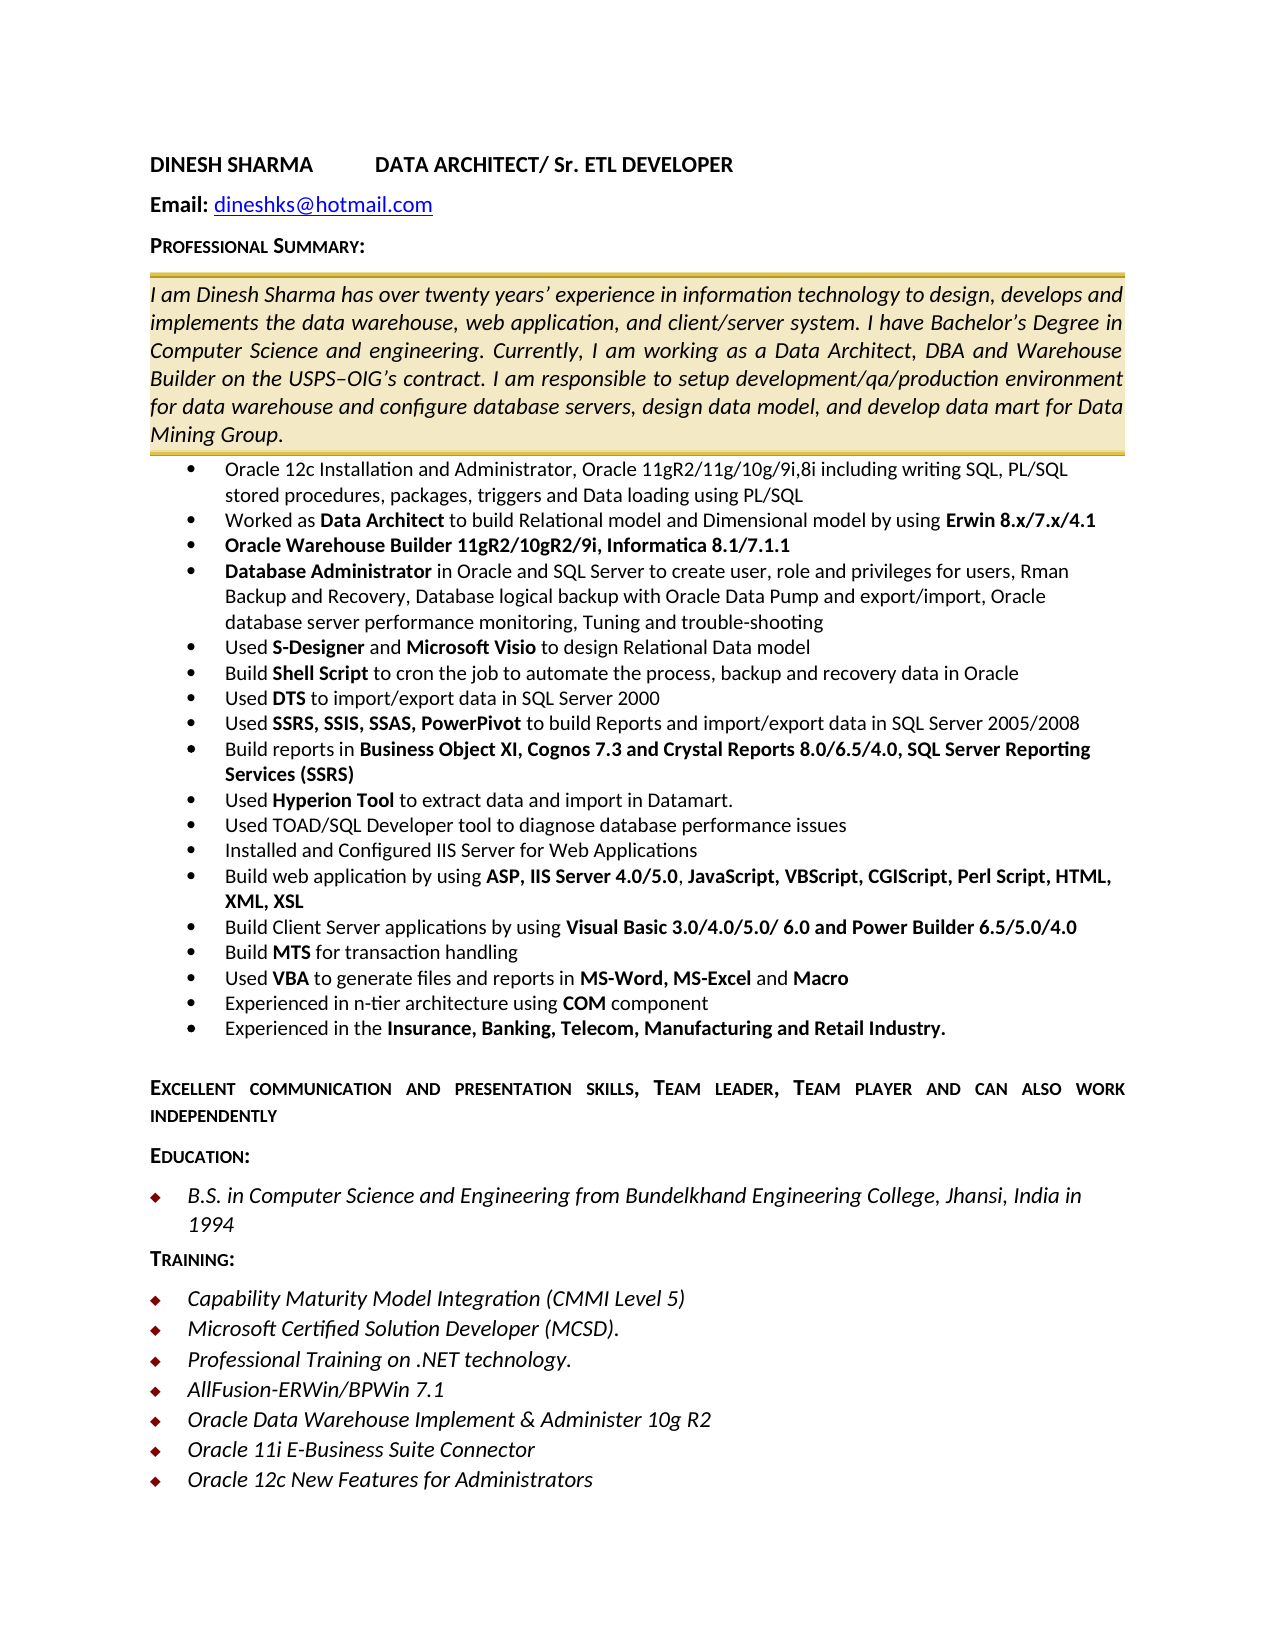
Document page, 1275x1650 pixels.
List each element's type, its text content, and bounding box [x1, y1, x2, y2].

list Used S-Designer and Microsoft Visio to design Relational Data model [187, 634, 1125, 660]
list Build Shell Script to cron the job to automate the process, backup and recovery data in Oracle [187, 660, 1125, 685]
list Used DTS to import/export data in SQL Server 2000 [187, 685, 1125, 711]
text I am Dinesh Sharma has over twenty years’ experience in information technology to design, develops and implements the data warehouse, web application, and client/server system. I have Bachelor’s Degree in Computer Science and engineering. Currently, I am working as a Data Architect, DBA and Warehouse Builder on the USPS–OIG’s contract. I am responsible to setup development/qa/production environment for data warehouse and configure database servers, design data model, and develop data mart for Data Mining Group. [150, 278, 1125, 450]
text Training: [150, 1244, 1125, 1272]
list Database Administrator in Oracle and SQL Server to create user, role and privileges for users, Rman Backup and Recovery, Database logical backup with Oracle Data Pump and export/import, Oracle database server performance monitoring, Tuning and trouble-shooting [187, 558, 1125, 634]
list Build MTS for transaction handling [187, 939, 1125, 965]
text Oracle 11i E-Business Suite Connector [150, 1435, 1125, 1463]
text Oracle Data Warehouse Implement & Administer 10g R2 [150, 1405, 1125, 1433]
list Build web application by using ASP, IIS Server 4.0/5.0, JavaScript, VBScript, CGIScript, Perl Script, HTML, XML, XSL [187, 863, 1125, 914]
text Professional Summary: [150, 231, 1125, 259]
list Experienced in n-tier architecture using COM component [187, 990, 1125, 1016]
text Education: [150, 1141, 1125, 1169]
list Worked as Data Architect to build Relational model and Dimensional model by using Erwin 8.x/7.x/4.1 [187, 507, 1125, 533]
text Professional Training on .NET technology. [150, 1345, 1125, 1373]
text AllFusion-ERWin/BPWin 7.1 [150, 1375, 1125, 1403]
list Installed and Configured IIS Server for Web Applications [187, 838, 1125, 863]
list Experienced in the Insurance, Banking, Telecom, Manufacturing and Retail Industry. [187, 1016, 1125, 1041]
text Email: dineshks@hotmail.com [150, 191, 1125, 218]
list Oracle Warehouse Builder 11gR2/10gR2/9i, Informatica 8.1/7.1.1 [187, 533, 1125, 558]
list Used Hyperion Tool to extract data and import in Datamart. [187, 787, 1125, 812]
list Used SSRS, SSIS, SSAS, PowerPivot to build Reports and import/export data in SQL Server 2005/2008 [187, 711, 1125, 736]
text DINESH SHARMA DATA ARCHITECT/ Sr. ETL DEVELOPER [150, 150, 1125, 178]
text Excellent communication and presentation skills, Team leader, Team player and can also work independently [150, 1073, 1125, 1129]
list Used VBA to generate files and reports in -Excel and Macro [187, 965, 1125, 990]
list Used TOAD/SQL Developer tool to diagnose database performance issues [187, 812, 1125, 838]
text Oracle 12c New Features for Administrators [150, 1465, 1125, 1493]
list Build Client Server applications by using Visual Basic 3.0/4.0/5.0/ 6.0 and Power Builder 6.5/5.0/4.0 [187, 914, 1125, 939]
text B.S. in Computer Science and Engineering from Bundelkhand Engineering College, Jhansi, India in 1994 [150, 1182, 1125, 1238]
list Oracle 12c Installation and Administrator, Oracle 11gR2/11g/10g/9i,8i including writing SQL, PL/SQL stored procedures, packages, triggers and Data loading using PL/SQL [187, 456, 1125, 507]
list Build reports in Business Object XI, Cognos 7.3 and Crystal Reports 8.0/6.5/4.0, SQL Server Reporting Services (SSRS) [187, 736, 1125, 787]
text Microsoft Certified Solution Developer (MCSD). [150, 1314, 1125, 1343]
text Capability Maturity Model Integration (CMMI Level 5) [150, 1284, 1125, 1312]
